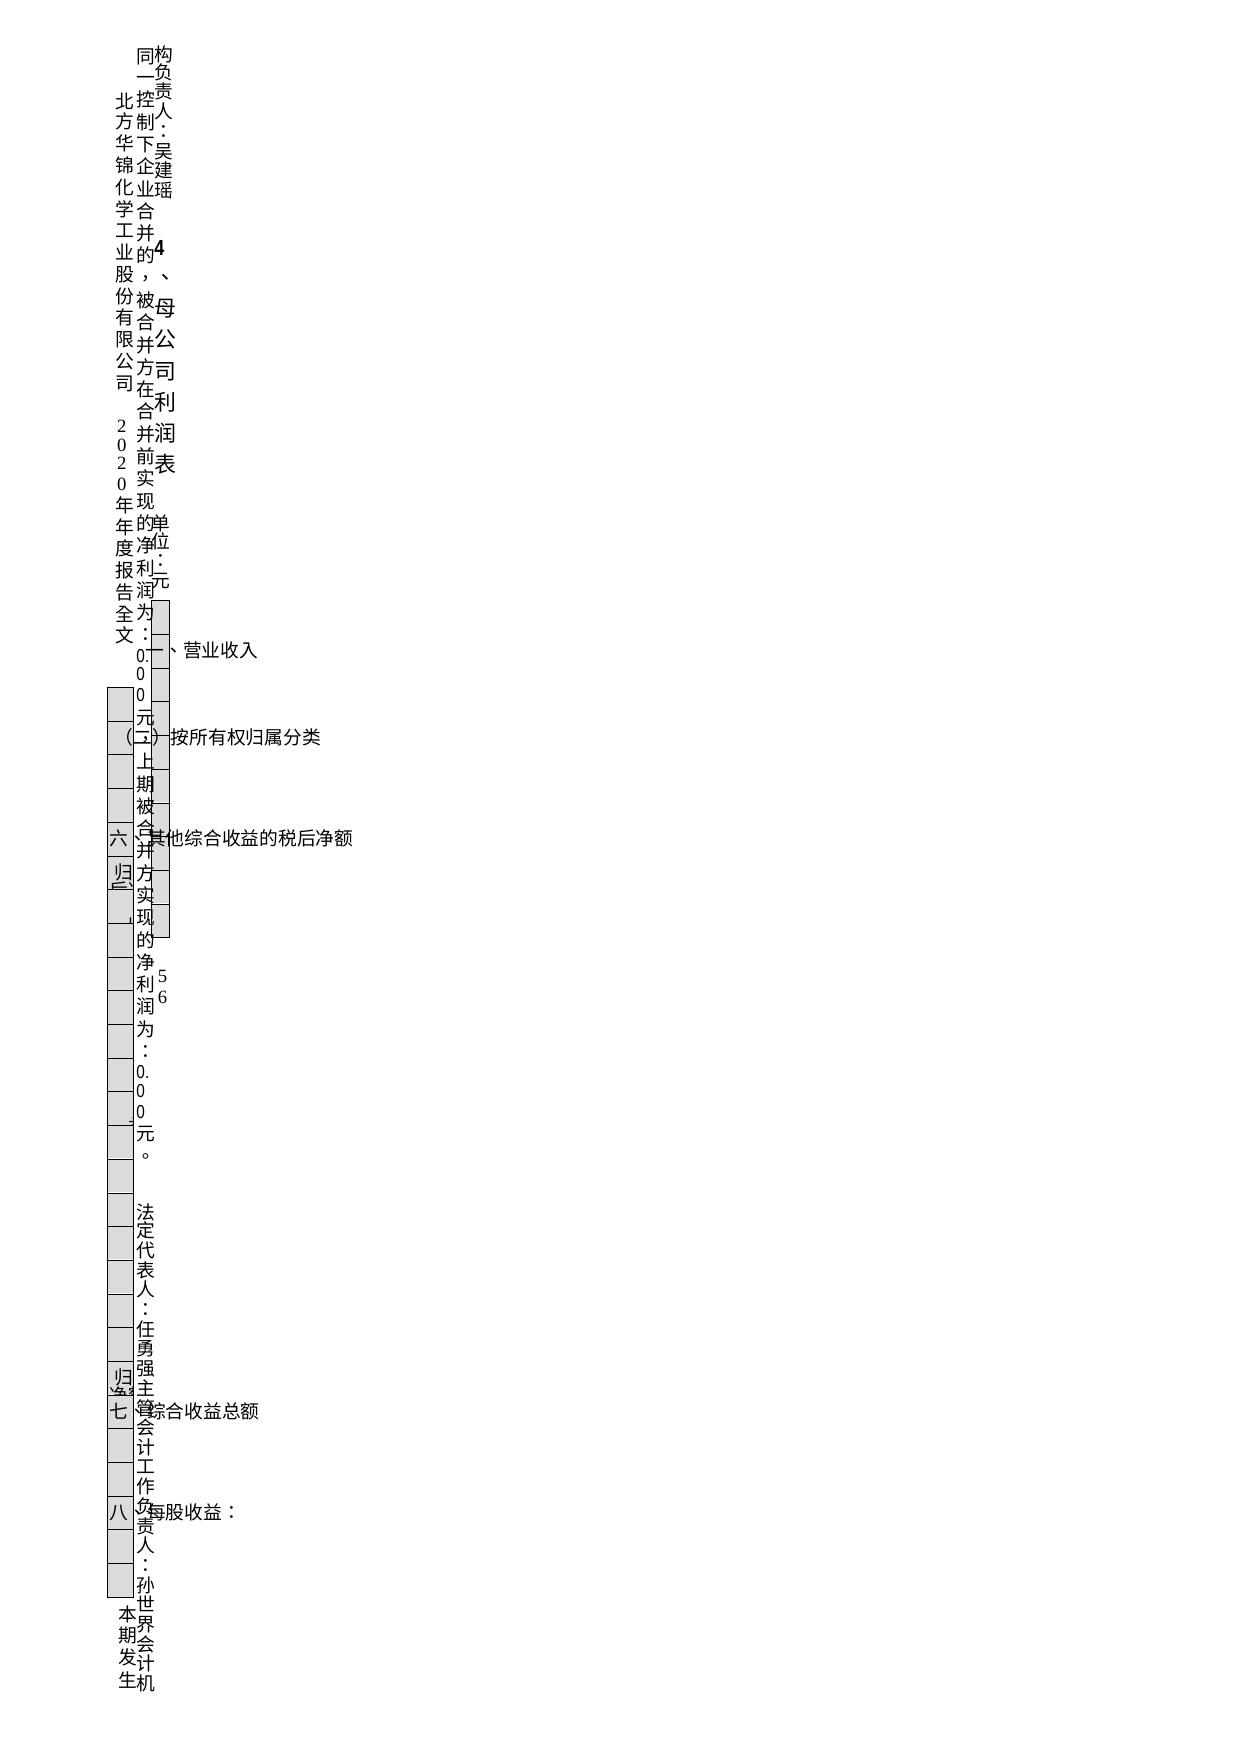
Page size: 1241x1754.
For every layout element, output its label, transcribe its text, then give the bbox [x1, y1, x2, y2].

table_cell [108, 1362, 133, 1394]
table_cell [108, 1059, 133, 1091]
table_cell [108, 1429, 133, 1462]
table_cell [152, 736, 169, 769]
text 本期发生同一控制下企业合并的，被合并方在合并前实现的净利润为：0.00 元，上期被合并方实现的净利润为：0.00 元。 [136, 45, 151, 742]
text 4、母公司利润表 [154, 235, 169, 479]
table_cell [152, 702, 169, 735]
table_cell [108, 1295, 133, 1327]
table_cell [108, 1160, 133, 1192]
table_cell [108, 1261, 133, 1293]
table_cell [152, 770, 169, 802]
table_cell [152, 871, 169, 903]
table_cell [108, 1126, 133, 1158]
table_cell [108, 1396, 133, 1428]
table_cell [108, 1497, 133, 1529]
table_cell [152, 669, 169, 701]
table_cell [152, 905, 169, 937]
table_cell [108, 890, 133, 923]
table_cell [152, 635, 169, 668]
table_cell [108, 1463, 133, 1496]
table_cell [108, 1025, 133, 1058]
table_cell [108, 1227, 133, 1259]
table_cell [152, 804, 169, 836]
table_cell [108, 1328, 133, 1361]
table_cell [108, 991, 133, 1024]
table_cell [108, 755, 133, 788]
text 56 [151, 966, 167, 1007]
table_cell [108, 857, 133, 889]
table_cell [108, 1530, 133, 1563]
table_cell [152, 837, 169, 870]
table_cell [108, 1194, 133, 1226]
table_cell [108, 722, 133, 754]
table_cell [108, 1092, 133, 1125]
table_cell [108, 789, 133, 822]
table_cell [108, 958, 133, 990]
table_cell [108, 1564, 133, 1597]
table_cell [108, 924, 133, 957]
text 法定代表人：任勇强主管会计工作负责人：孙世界会计机构负责人：吴建瑶 [136, 1411, 151, 1696]
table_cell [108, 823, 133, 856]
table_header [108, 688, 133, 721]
